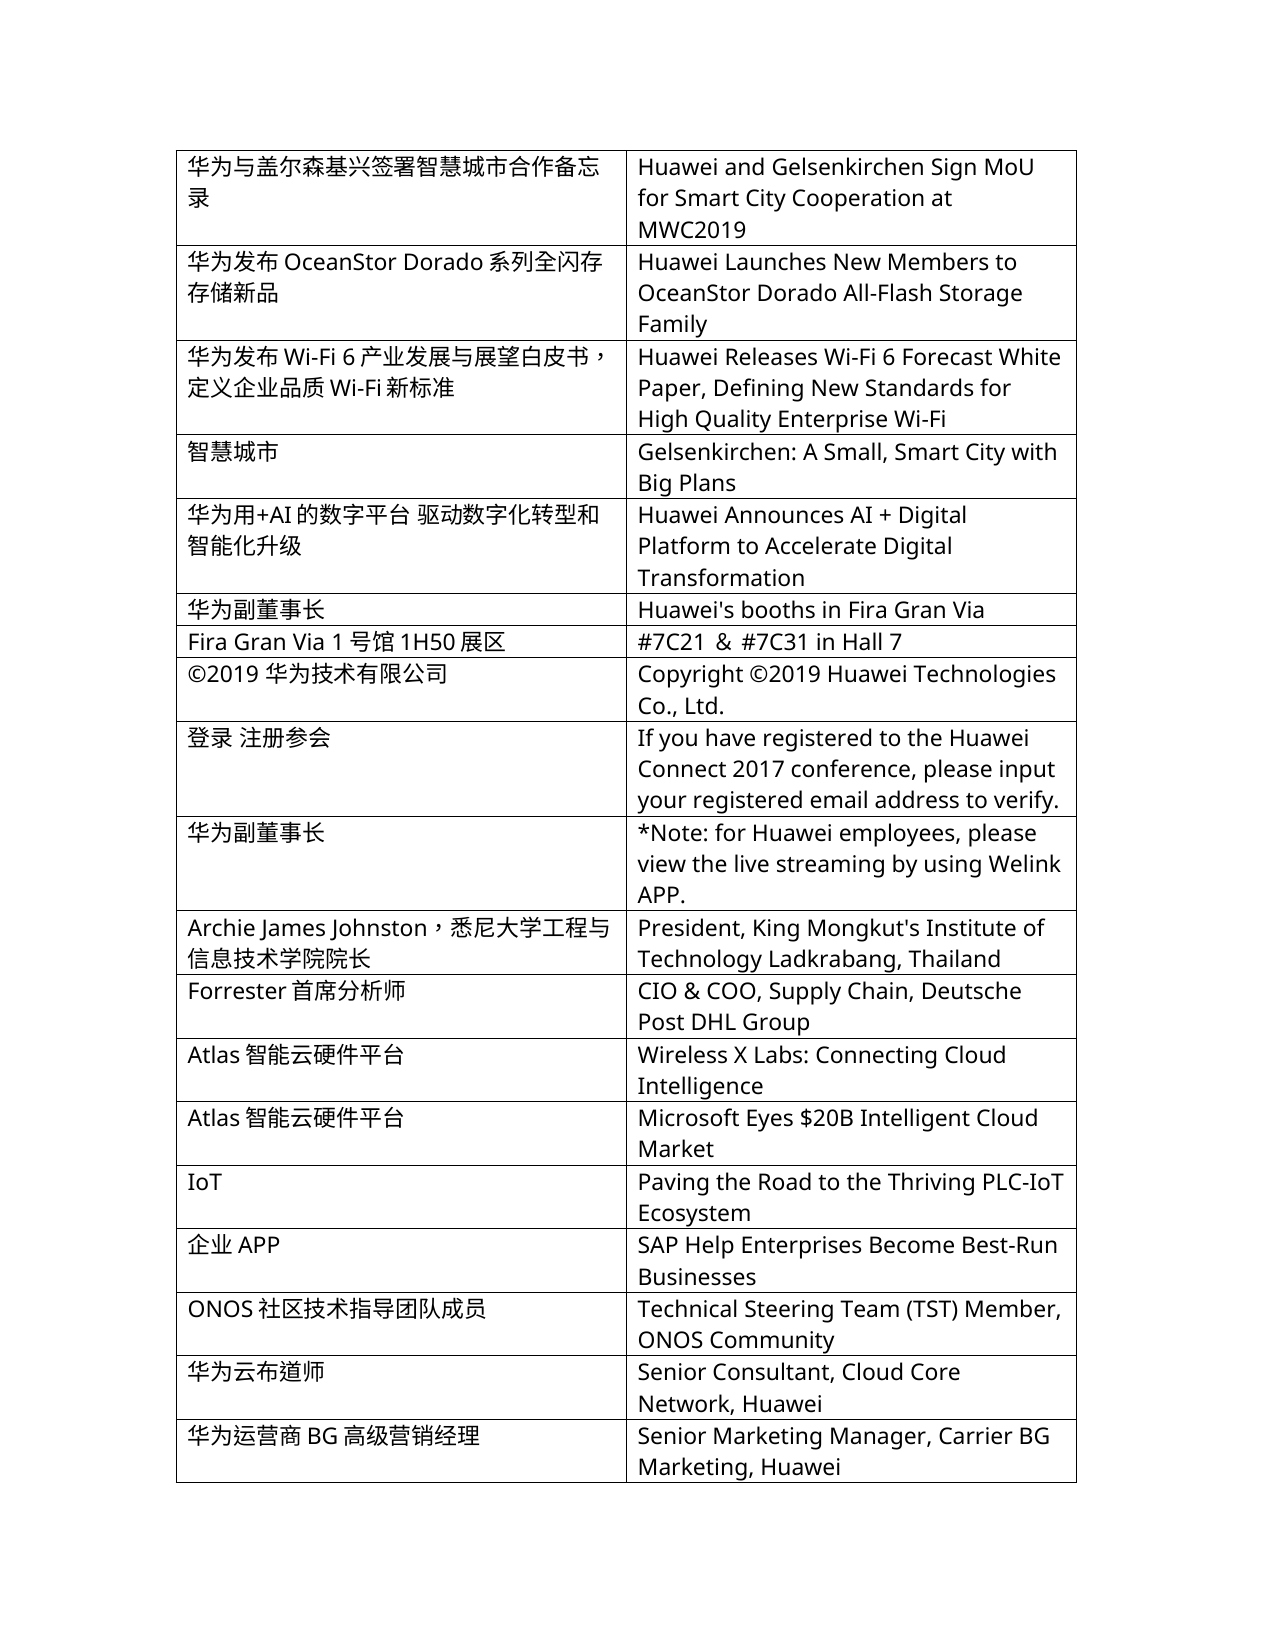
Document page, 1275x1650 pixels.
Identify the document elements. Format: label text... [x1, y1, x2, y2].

table_cell Archie James Johnston，悉尼大学工程与信息技术学院院长 [177, 911, 626, 974]
table_cell President, King Mongkut's Institute of Technology Ladkrabang, Thailand [627, 911, 1076, 974]
table_cell SAP Help Enterprises Become Best-Run Businesses [627, 1229, 1076, 1292]
table_cell Paving the Road to the Thriving PLC-IoT Ecosystem [627, 1166, 1076, 1228]
table_cell Senior Marketing Manager, Carrier BG Marketing, Huawei [627, 1420, 1076, 1482]
table_cell #7C21 ＆ #7C31 in Hall 7 [627, 626, 1076, 657]
table_cell 登录 注册参会 [177, 722, 626, 816]
table_cell Forrester首席分析师 [177, 975, 626, 1037]
table_cell Huawei's booths in Fira Gran Via [627, 594, 1076, 625]
table_cell 华为副董事长 [177, 594, 626, 625]
table_cell If you have registered to the Huawei Connect 2017 conference, please input your registered email address to verify. [627, 722, 1076, 816]
table_cell *Note: for Huawei employees, please view the live streaming by using Welink APP. [627, 817, 1076, 910]
table_cell 华为云布道师 [177, 1356, 626, 1419]
table_cell Fira Gran Via 1号馆1H50展区 [177, 626, 626, 657]
table_cell Copyright ©2019 Huawei Technologies Co., Ltd. [627, 658, 1076, 721]
table_cell ONOS社区技术指导团队成员 [177, 1293, 626, 1355]
table_cell Huawei and Gelsenkirchen Sign MoU for Smart City Cooperation at MWC2019 [627, 151, 1076, 245]
table_cell Atlas智能云硬件平台 [177, 1039, 626, 1101]
table_cell 华为与盖尔森基兴签署智慧城市合作备忘录 [177, 151, 626, 245]
table_cell 华为发布Wi-Fi 6产业发展与展望白皮书，定义企业品质Wi-Fi新标准 [177, 341, 626, 434]
table_cell Huawei Launches New Members to OceanStor Dorado All-Flash Storage Family [627, 246, 1076, 339]
table_cell Senior Consultant, Cloud Core Network, Huawei [627, 1356, 1076, 1419]
table_cell Huawei Releases Wi-Fi 6 Forecast White Paper, Defining New Standards for High Quality Enterprise Wi-Fi [627, 341, 1076, 434]
table_cell Wireless X Labs: Connecting Cloud Intelligence [627, 1039, 1076, 1101]
table_cell 企业APP [177, 1229, 626, 1292]
table_cell Microsoft Eyes $20B Intelligent Cloud Market [627, 1102, 1076, 1164]
table_cell 华为运营商BG高级营销经理 [177, 1420, 626, 1482]
table_cell CIO & COO, Supply Chain, Deutsche Post DHL Group [627, 975, 1076, 1037]
table_cell 华为发布OceanStor Dorado系列全闪存存储新品 [177, 246, 626, 339]
table_cell Huawei Announces AI + Digital Platform to Accelerate Digital Transformation [627, 499, 1076, 593]
table_cell Atlas智能云硬件平台 [177, 1102, 626, 1164]
table_cell 智慧城市 [177, 435, 626, 498]
table_cell 华为副董事长 [177, 817, 626, 910]
table_cell IoT [177, 1166, 626, 1228]
table_cell ©2019 华为技术有限公司 [177, 658, 626, 721]
table_cell Gelsenkirchen: A Small, Smart City with Big Plans [627, 435, 1076, 498]
table_cell Technical Steering Team (TST) Member, ONOS Community [627, 1293, 1076, 1355]
table_cell 华为用+AI的数字平台 驱动数字化转型和智能化升级 [177, 499, 626, 593]
